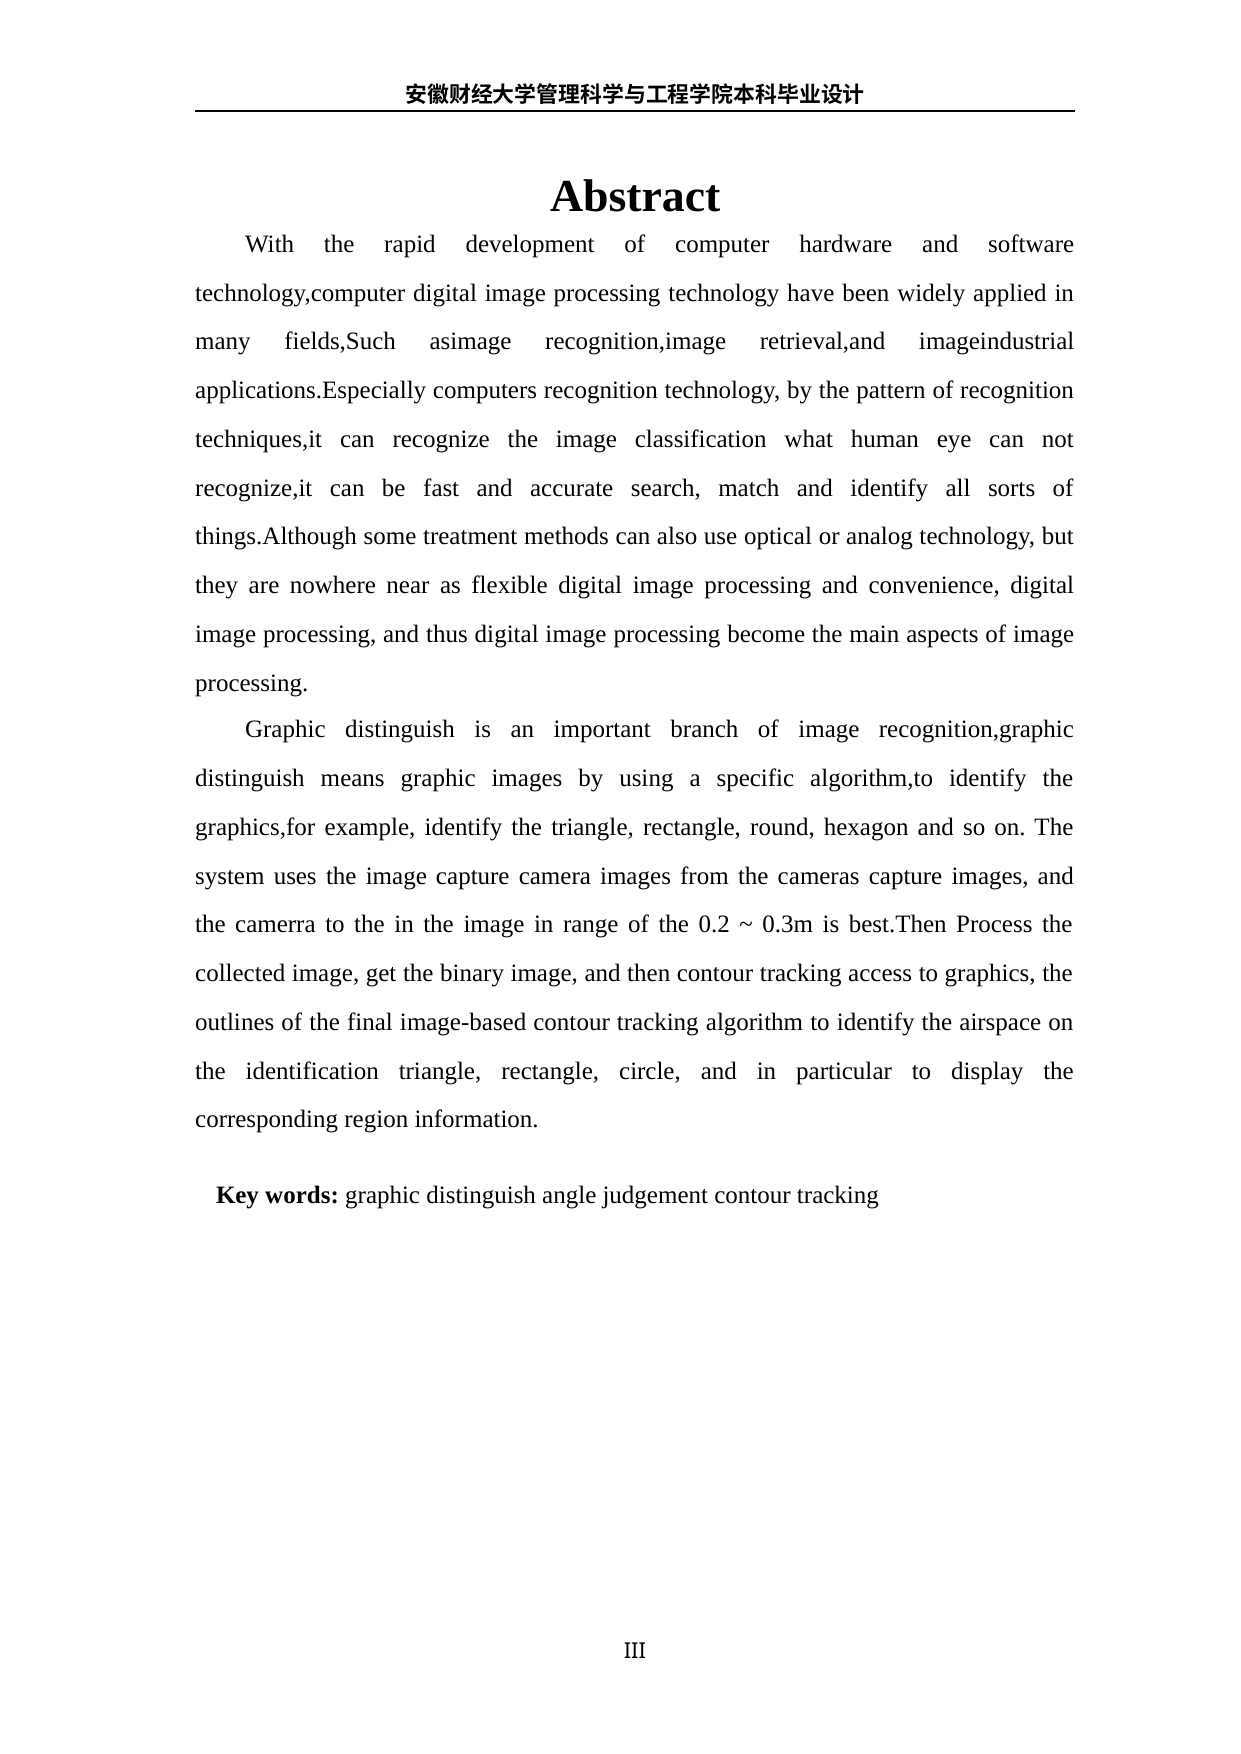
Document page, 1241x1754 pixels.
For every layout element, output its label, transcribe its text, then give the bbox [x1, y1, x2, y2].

text Graphic distinguish is an important branch of image recognition,graphic distinguish means graphic images by using a specific algorithm,to identify the graphics,for example, identify the triangle, rectangle, round, hexagon and so on. The system uses the image capture camera images from the cameras capture images, and the camerra to the in the image in range of the 0.2 ~ 0.3m is best.Then Process the collected image, get the binary image, and then contour tracking access to graphics, the outlines of the final image-based contour tracking algorithm to identify the airspace on the identification triangle, rectangle, circle, and in particular to display the corresponding region information. [195, 713, 1075, 1135]
text Key words: graphic distinguish angle judgement contour tracking [195, 1179, 1075, 1211]
text Abstract [195, 162, 1075, 227]
text With the rapid development of computer hardware and software technology,computer digital image processing technology have been widely applied in many fields,Such asimage recognition,image retrieval,and imageindustrial applications.Especially computers recognition technology, by the pattern of recognition techniques,it can recognize the image classification what human eye can not recognize,it can be fast and accurate search, match and identify all sorts of things.Although some treatment methods can also use optical or analog technology, but they are nowhere near as flexible digital image processing and convenience, digital image processing, and thus digital image processing become the main aspects of image processing. [195, 227, 1075, 698]
